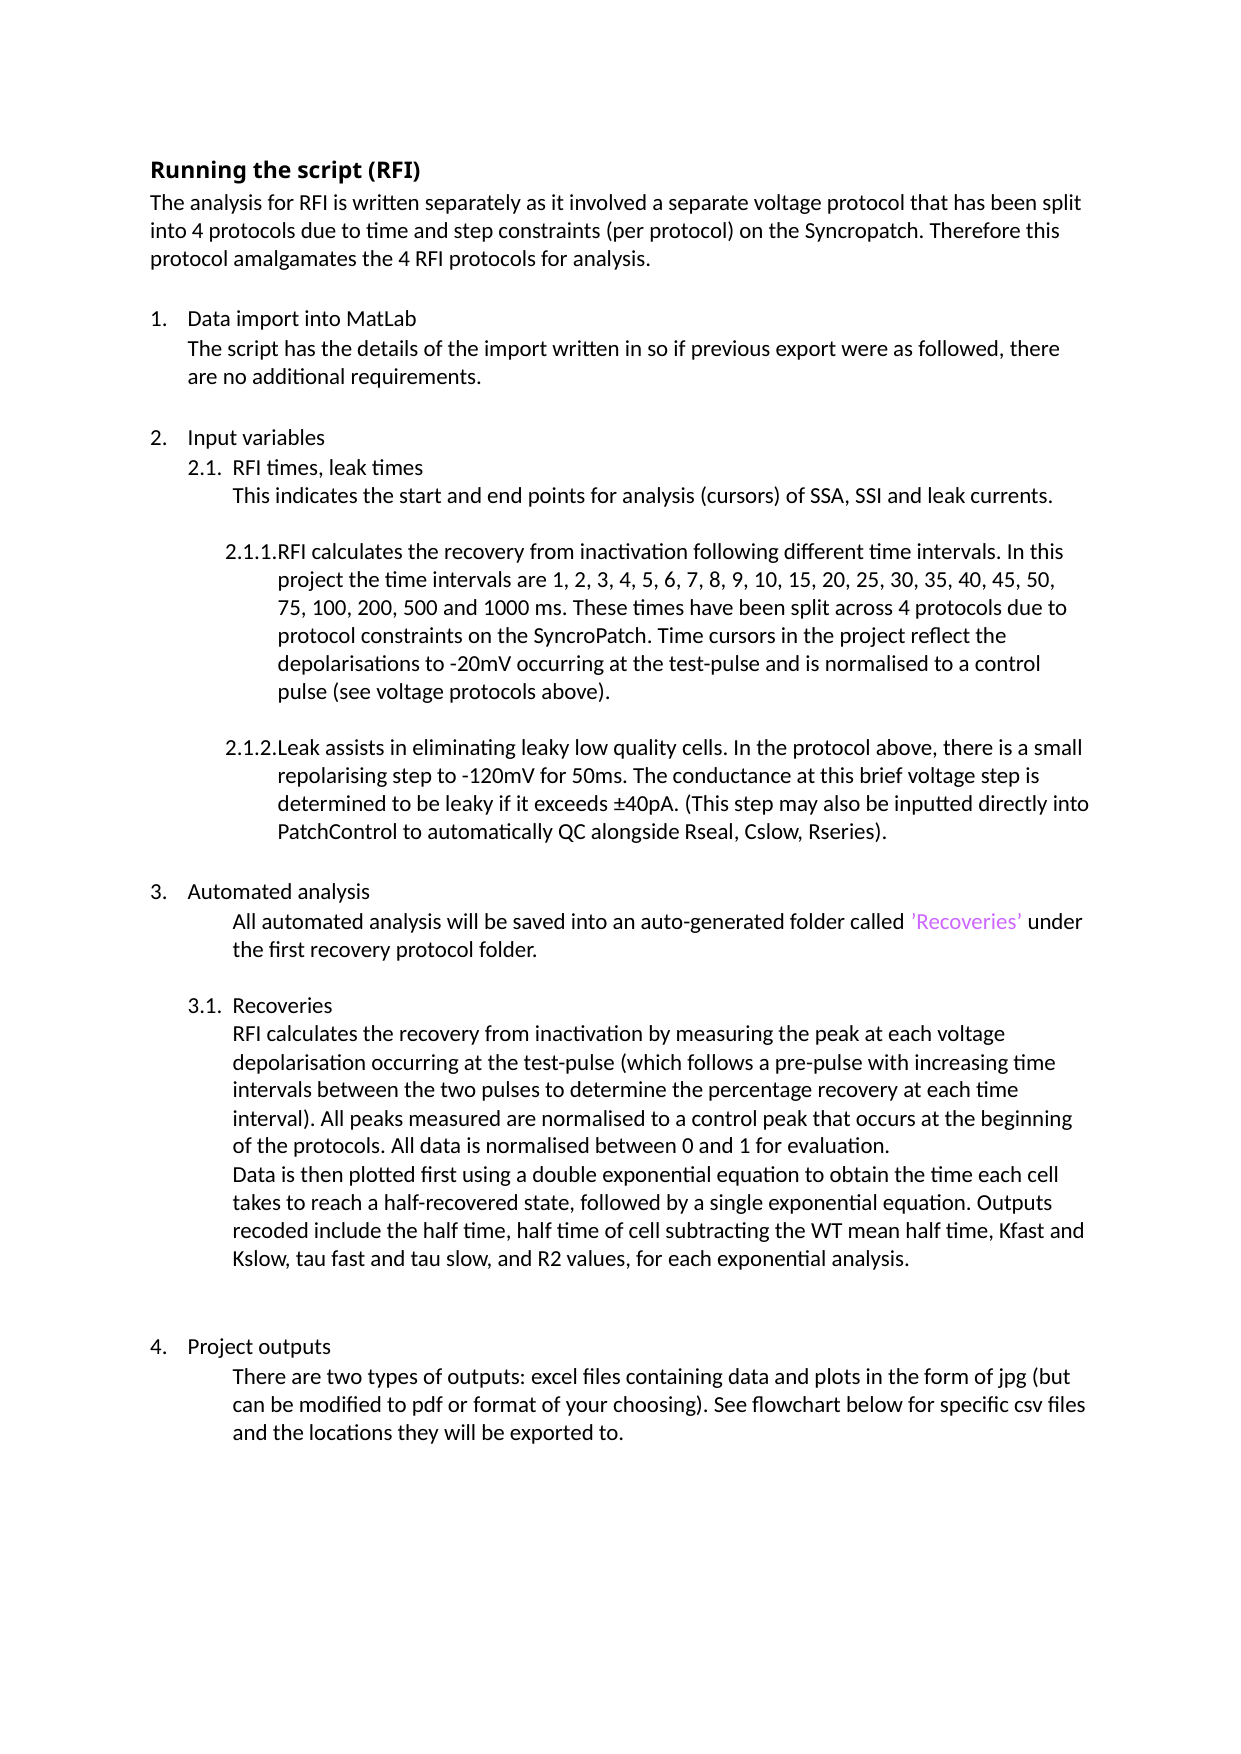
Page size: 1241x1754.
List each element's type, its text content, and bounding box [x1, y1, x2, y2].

list Recoveries [187, 992, 1090, 1019]
list The script has the details of the import written in so if previous export were as followed, there are no additional requirements. [187, 334, 1090, 390]
subtitle Running the script (RFI) [150, 154, 1090, 185]
list RFI times, leak times [187, 453, 1090, 481]
list All automated analysis will be saved into an auto-generated folder called ’Recoveries’ under the first recovery protocol folder. [232, 907, 1090, 963]
list RFI calculates the recovery from inactivation following different time intervals. In this project the time intervals are 1, 2, 3, 4, 5, 6, 7, 8, 9, 10, 15, 20, 25, 30, 35, 40, 45, 50, 75, 100, 200, 500 and 1000 ms. These times have been split across 4 protocols due to protocol constraints on the SyncroPatch. Time cursors in the project reflect the depolarisations to -20mV occurring at the test-pulse and is normalised to a control pulse (see voltage protocols above). [225, 537, 1090, 705]
list This indicates the start and end points for analysis (cursors) of SSA, SSI and leak currents. [232, 481, 1090, 509]
list Leak assists in eliminating leaky low quality cells. In the protocol above, there is a small repolarising step to -120mV for 50ms. The conductance at this brief voltage step is determined to be leaky if it exceeds ±40pA. (This step may also be inputted directly into PatchControl to automatically QC alongside Rseal, Cslow, Rseries). [225, 733, 1090, 845]
list There are two types of outputs: excel files containing data and plots in the form of jpg (but can be modified to pdf or format of your choosing). See flowchart below for specific csv files and the locations they will be exported to. [232, 1362, 1090, 1446]
subtitle Automated analysis [150, 877, 1090, 905]
list RFI calculates the recovery from inactivation by measuring the peak at each voltage depolarisation occurring at the test-pulse (which follows a pre-pulse with increasing time intervals between the two pulses to determine the percentage recovery at each time interval). All peaks measured are normalised to a control peak that occurs at the beginning of the protocols. All data is normalised between 0 and 1 for evaluation. [232, 1019, 1090, 1160]
subtitle Input variables [150, 423, 1090, 451]
list Data is then plotted first using a double exponential equation to obtain the time each cell takes to reach a half-recovered state, followed by a single exponential equation. Outputs recoded include the half time, half time of cell subtracting the WT mean half time, Kfast and Kslow, tau fast and tau slow, and R2 values, for each exponential analysis. [232, 1160, 1090, 1272]
subtitle Data import into MatLab [150, 304, 1090, 332]
text The analysis for RFI is written separately as it involved a separate voltage protocol that has been split into 4 protocols due to time and step constraints (per protocol) on the Syncropatch. Therefore this protocol amalgamates the 4 RFI protocols for analysis. [150, 188, 1090, 272]
subtitle Project outputs [150, 1332, 1090, 1360]
